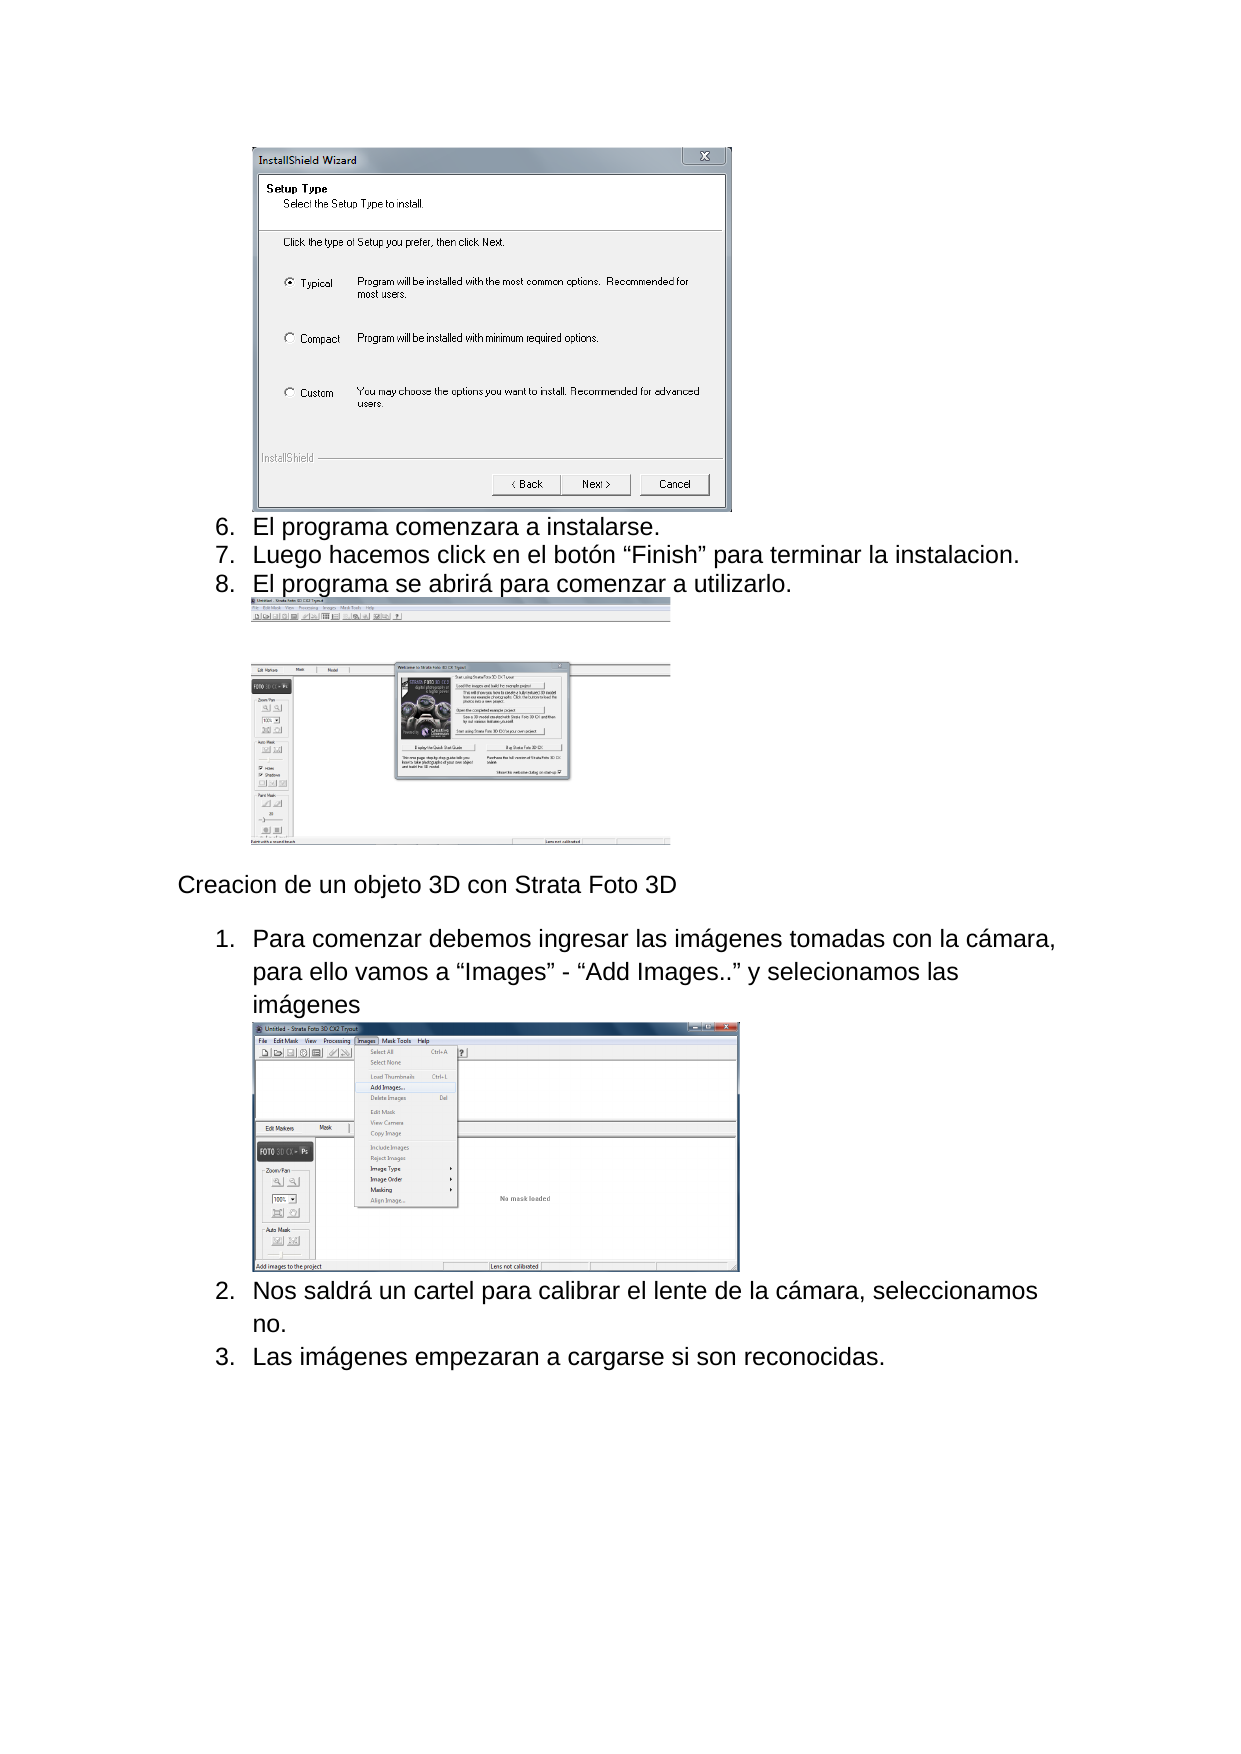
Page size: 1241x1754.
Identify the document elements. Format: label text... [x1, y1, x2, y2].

picture [251, 597, 671, 845]
picture [252, 1022, 740, 1272]
list Nos saldrá un cartel para calibrar el lente de la cámara, seleccionamos no. [215, 1276, 1063, 1338]
list Las imágenes empezaran a cargarse si son reconocidas. [215, 1342, 1063, 1371]
list El programa comenzara a instalarse. [215, 511, 1063, 540]
list Luego hacemos click en el botón “Finish” para terminar la instalacion. [215, 540, 1063, 569]
list Para comenzar debemos ingresar las imágenes tomadas con la cámara, para ello vamos a “Images” - “Add Images..” y selecionamos las imágenes [215, 924, 1063, 1019]
text Creacion de un objeto 3D con Strata Foto 3D [177, 870, 1063, 899]
list El programa se abrirá para comenzar a utilizarlo. [215, 569, 1063, 598]
picture [252, 147, 732, 512]
